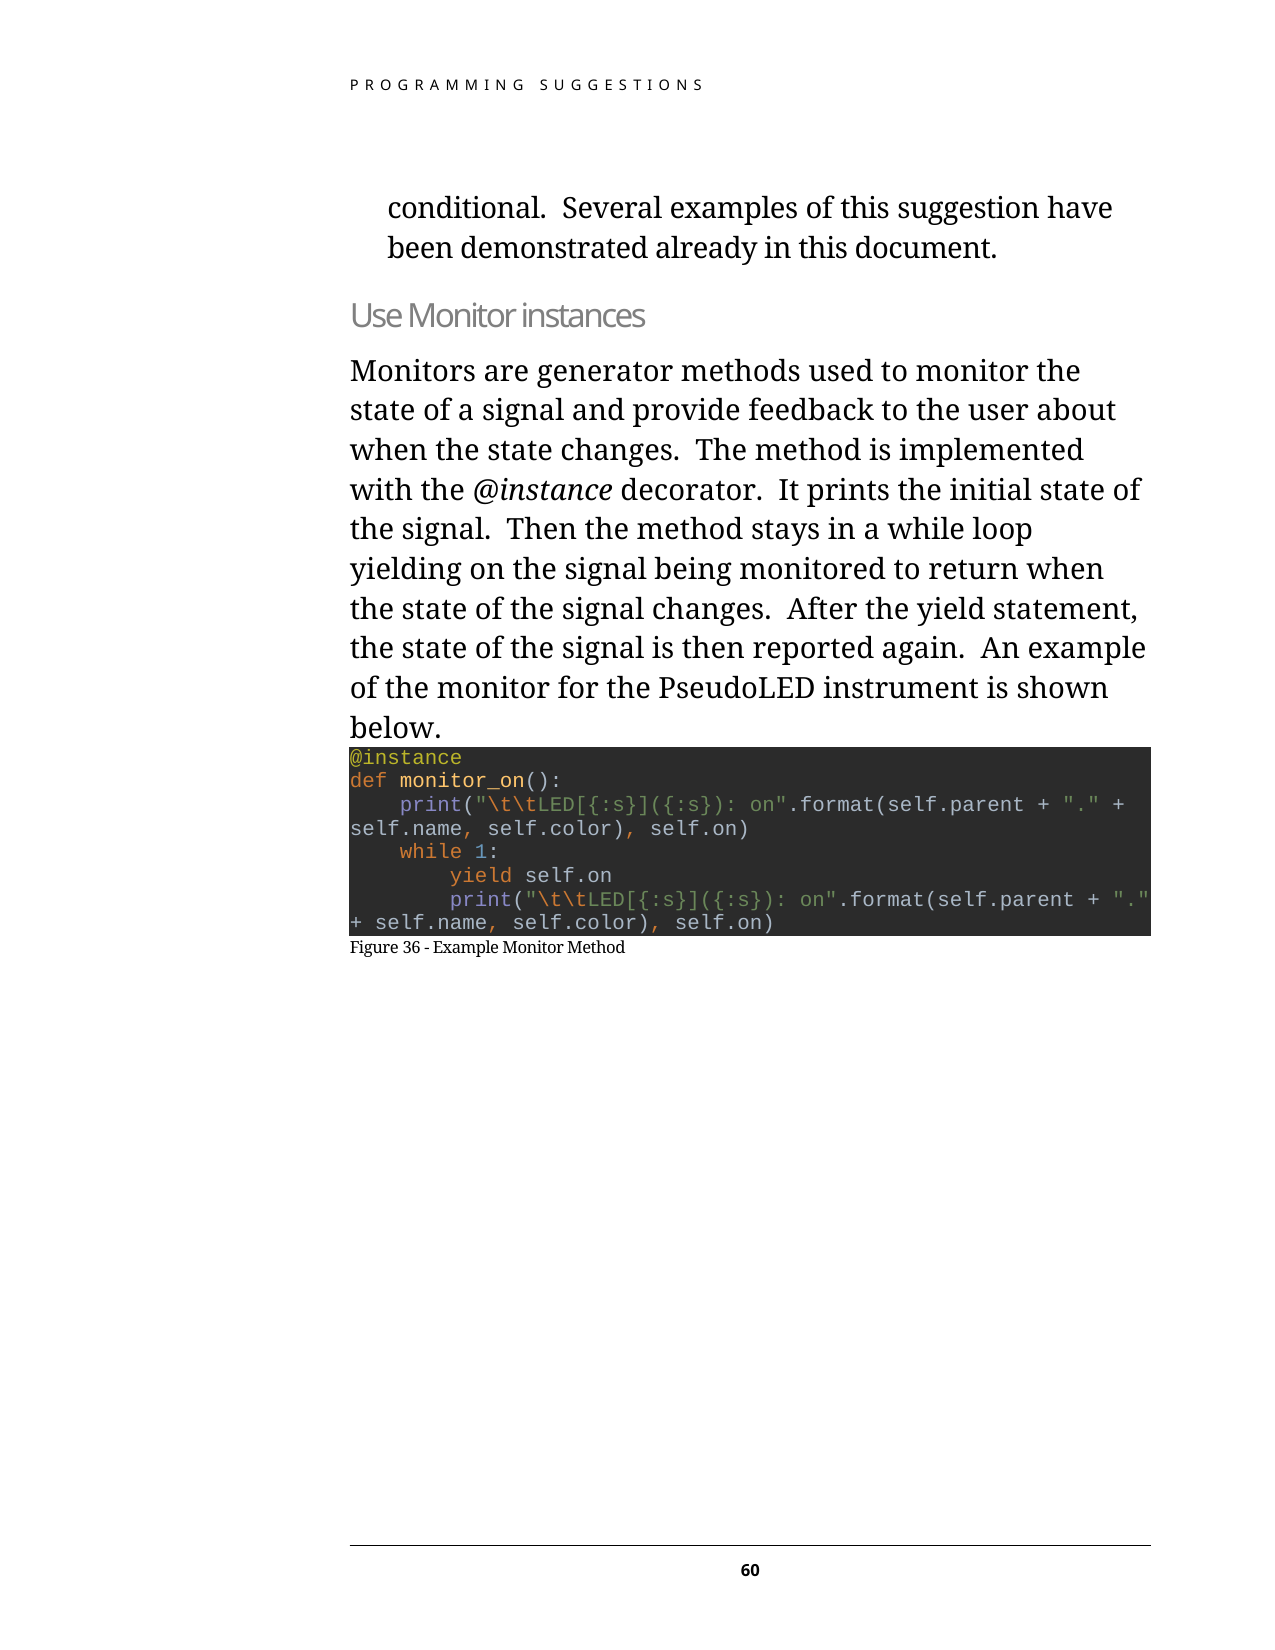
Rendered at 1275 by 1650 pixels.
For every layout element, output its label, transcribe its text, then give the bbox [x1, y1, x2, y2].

text @instance def monitor_on(): print("\t\tLED[{:s}]({:s}): on".format(self.parent + "." + self.name, self.color), self.on) while 1: yield self.on print("\t\tLED[{:s}]({:s}): on".format(self.parent + "." + self.name, self.color), self.on) [349, 747, 1151, 936]
text Figure 36 - Example Monitor Method [349, 936, 1151, 958]
text Monitors are generator methods used to monitor the state of a signal and provide feedback to the user about when the state changes. The method is implemented with the @instance decorator. It prints the initial state of the signal. Then the method stays in a while loop yielding on the signal being monitored to return when the state of the signal changes. After the yield statement, the state of the signal is then reported again. An example of the monitor for the PseudoLED instrument is shown below. [349, 350, 1151, 747]
subtitle Use Monitor instances [349, 292, 1151, 337]
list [387, 187, 1113, 267]
